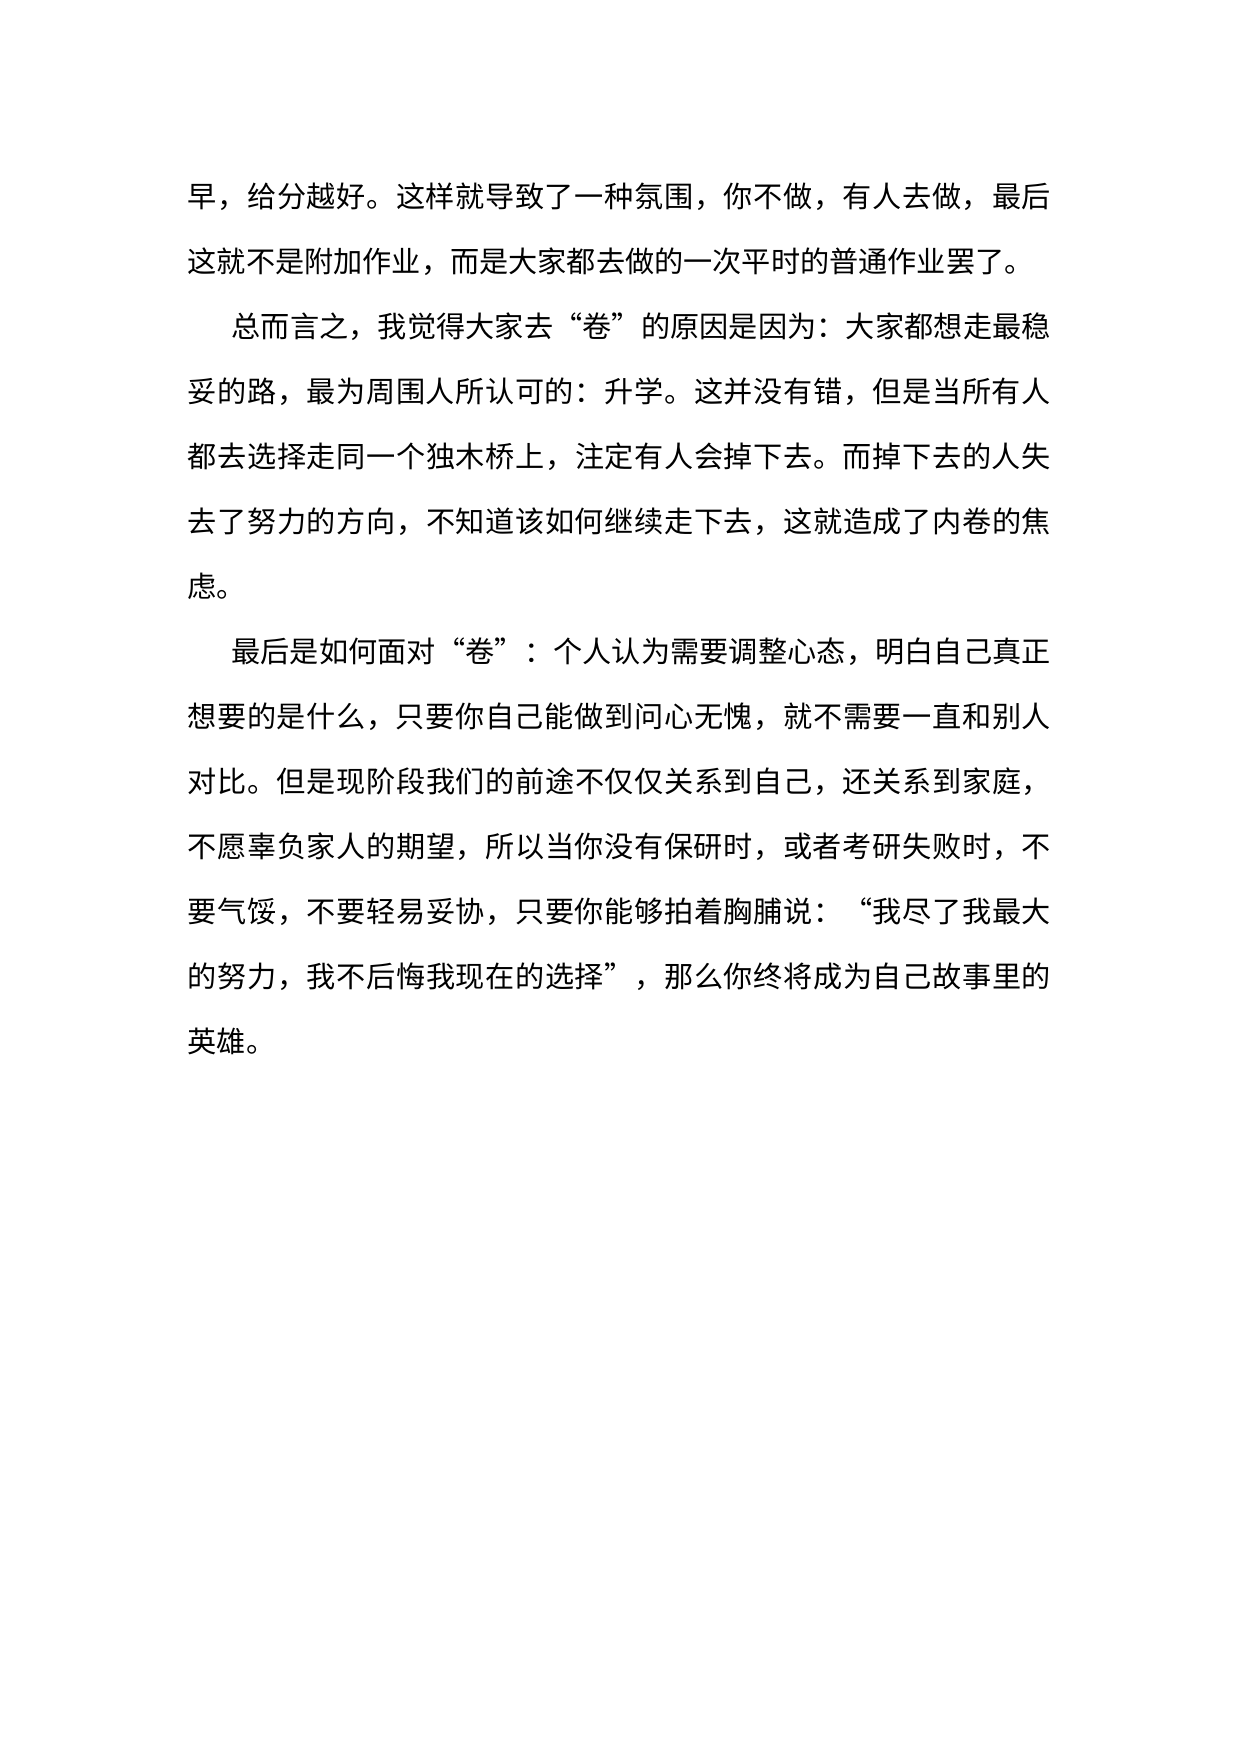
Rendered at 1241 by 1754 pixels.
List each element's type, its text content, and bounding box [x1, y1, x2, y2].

text 总而言之，我觉得大家去“卷”的原因是因为：大家都想走最稳妥的路，最为周围人所认可的：升学。这并没有错，但是当所有人都去选择走同一个独木桥上，注定有人会掉下去。而掉下去的人失去了努力的方向，不知道该如何继续走下去，这就造成了内卷的焦虑。 [187, 292, 1053, 617]
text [187, 162, 1053, 292]
text 最后是如何面对“卷”：个人认为需要调整心态，明白自己真正想要的是什么，只要你自己能做到问心无愧，就不需要一直和别人对比。但是现阶段我们的前途不仅仅关系到自己，还关系到家庭，不愿辜负家人的期望，所以当你没有保研时，或者考研失败时，不要气馁，不要轻易妥协，只要你能够拍着胸脯说：“我尽了我最大的努力，我不后悔我现在的选择”，那么你终将成为自己故事里的英雄。 [187, 617, 1053, 1072]
